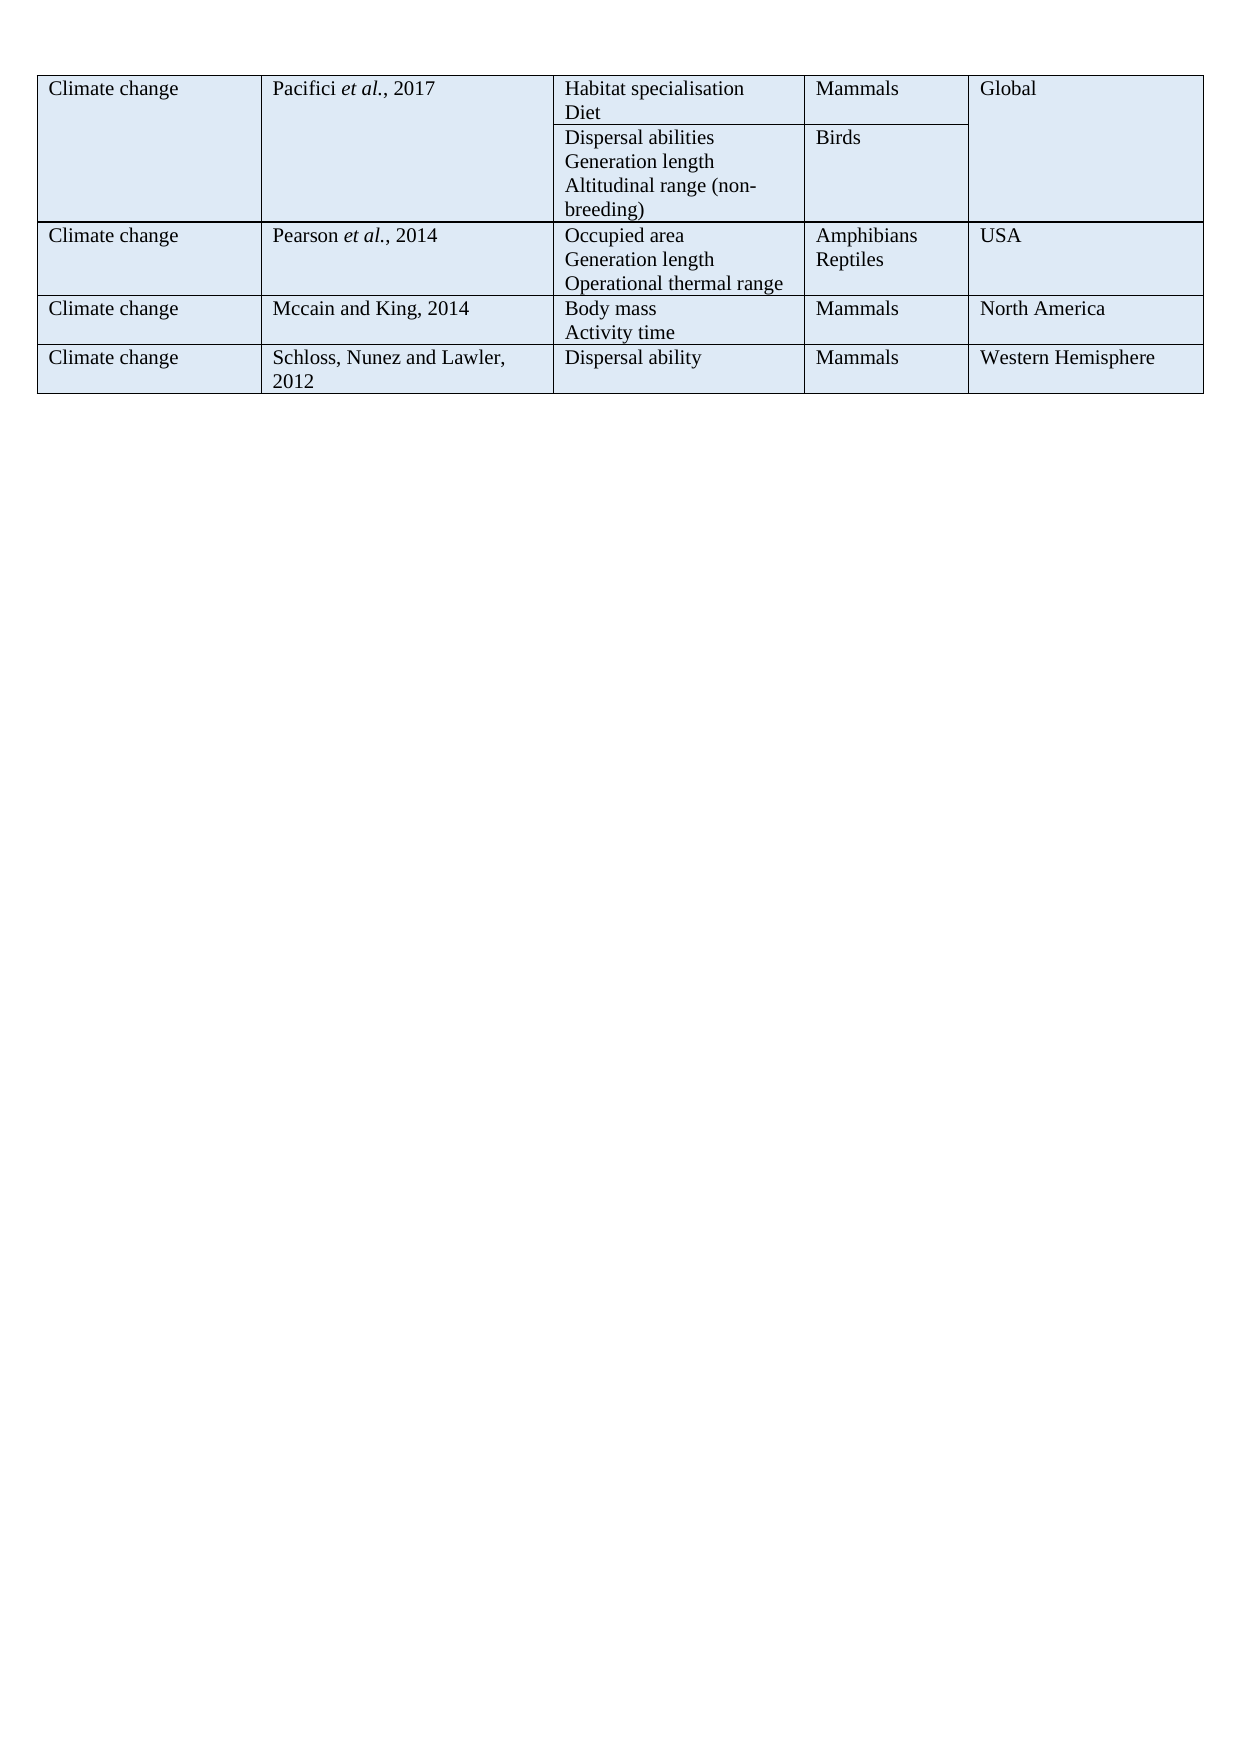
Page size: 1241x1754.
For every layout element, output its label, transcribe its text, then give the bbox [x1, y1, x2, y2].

table_cell Climate change [38, 345, 261, 393]
table_cell Climate change [38, 223, 261, 295]
table_cell Climate change [38, 296, 261, 344]
table_cell Amphibians Reptiles [805, 223, 968, 295]
table_cell Dispersal ability [554, 345, 804, 393]
table_cell Birds [805, 125, 968, 221]
table_cell Body mass Activity time [554, 296, 804, 344]
table_cell Global [969, 76, 1203, 221]
table_cell Dispersal abilities Generation length Altitudinal range (non-breeding) [554, 125, 804, 221]
table_cell Schloss, Nunez and Lawler, 2012 [262, 345, 553, 393]
table_cell Western Hemisphere [969, 345, 1203, 393]
table_cell Climate change [38, 76, 261, 221]
table_cell Mammals [805, 296, 968, 344]
table_cell North America [969, 296, 1203, 344]
table_cell USA [969, 223, 1203, 295]
table_cell Pacifici et al., 2017 [262, 76, 553, 221]
table_cell Occupied area Generation length Operational thermal range [554, 223, 804, 295]
table_cell Mammals [805, 76, 968, 124]
table_cell Habitat specialisation Diet [554, 76, 804, 124]
table_cell Mammals [805, 345, 968, 393]
table_cell Pearson et al., 2014 [262, 223, 553, 295]
table_cell Mccain and King, 2014 [262, 296, 553, 344]
